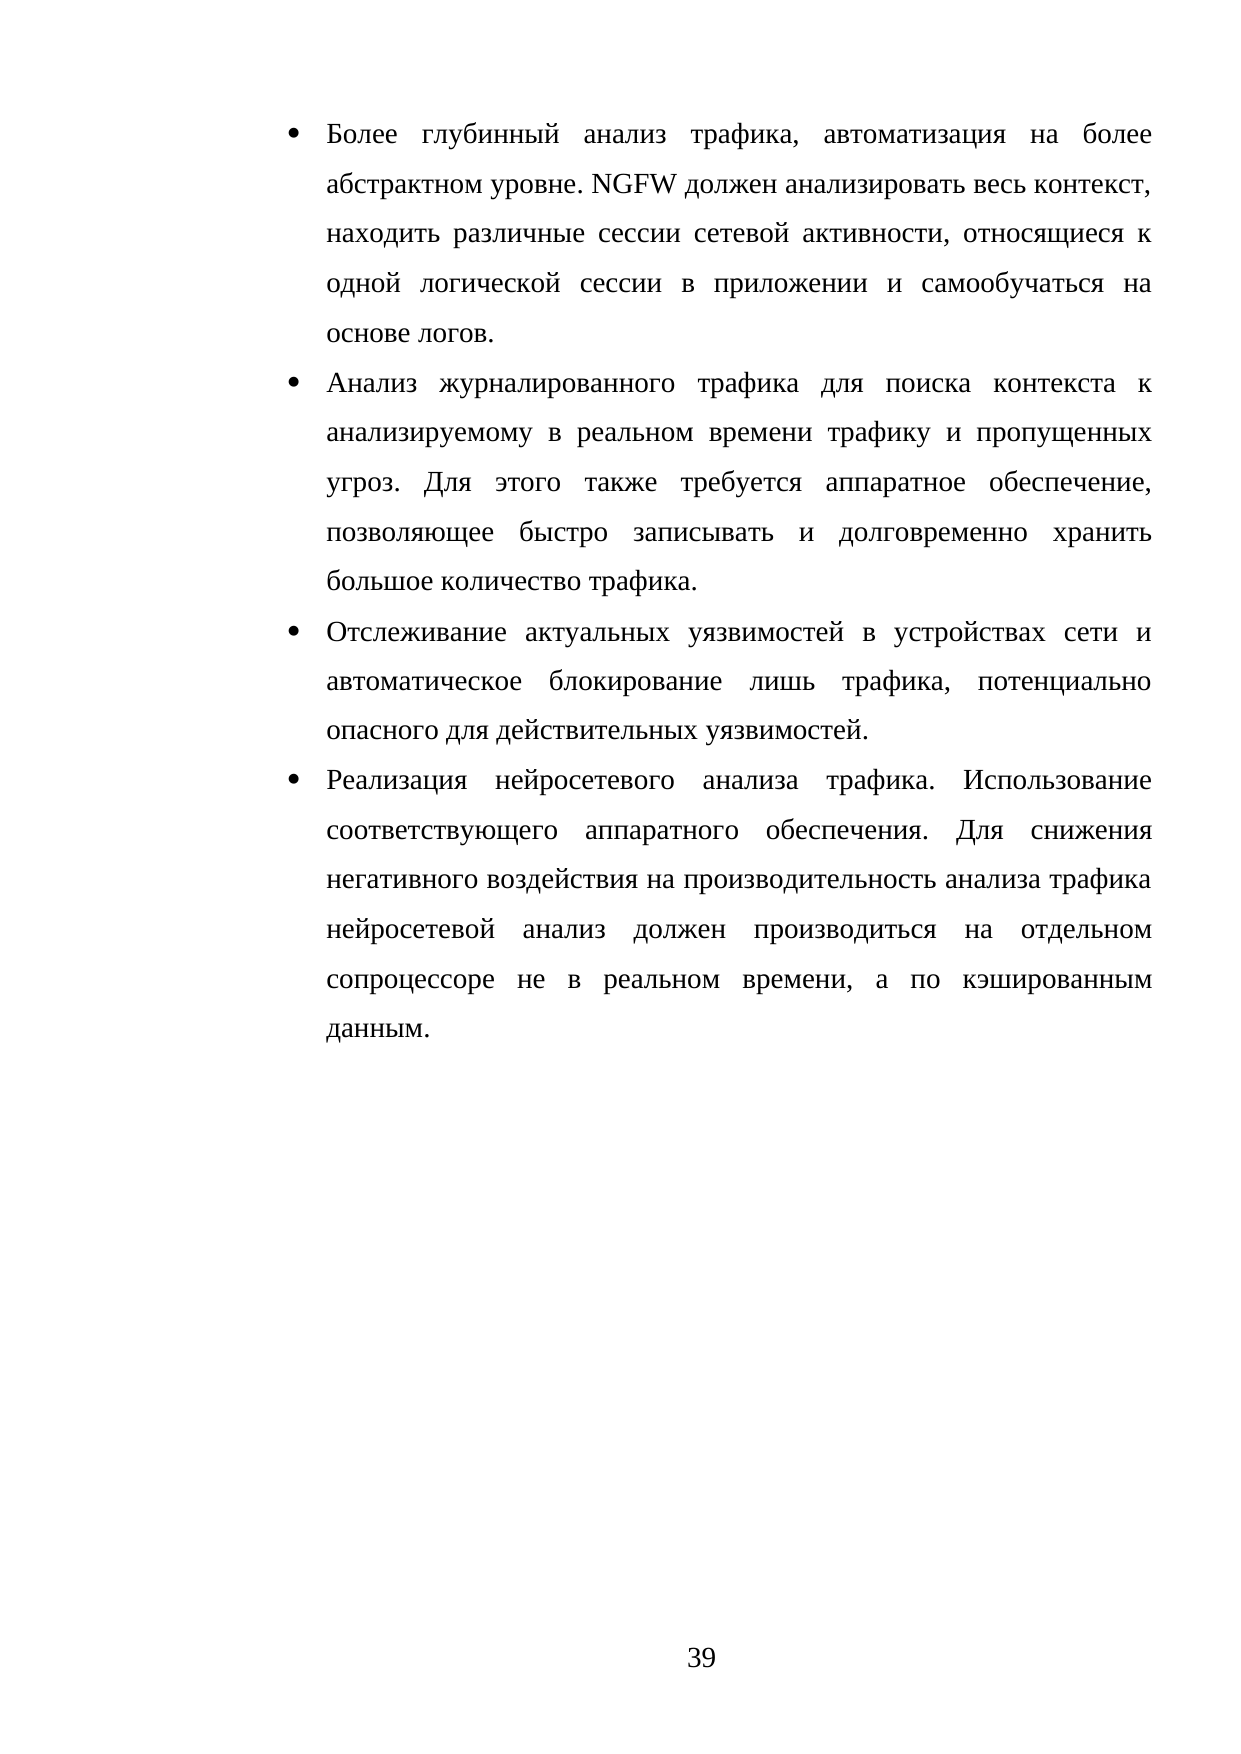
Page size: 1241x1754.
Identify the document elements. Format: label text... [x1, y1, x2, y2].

list Отслеживание актуальных уязвимостей в устройствах сети и автоматическое блокирование лишь трафика, потенциально опасного для действительных уязвимостей. [288, 614, 1152, 746]
list Реализация нейросетевого анализа трафика. Использование соответствующего аппаратного обеспечения. Для снижения негативного воздействия на производительность анализа трафика нейросетевой анализ должен производиться на отдельном сопроцессоре не в реальном времени, а по кэшированным данным. [288, 762, 1152, 1044]
list Анализ журналированного трафика для поиска контекста к анализируемому в реальном времени трафику и пропущенных угроз. Для этого также требуется аппаратное обеспечение, позволяющее быстро записывать и долговременно хранить большое количество трафика. [288, 365, 1152, 597]
list Более глубинный анализ трафика, автоматизация на более абстрактном уровне. NGFW должен анализировать весь контекст, находить различные сессии сетевой активности, относящиеся к одной логической сессии в приложении и самообучаться на основе логов. [288, 116, 1152, 348]
